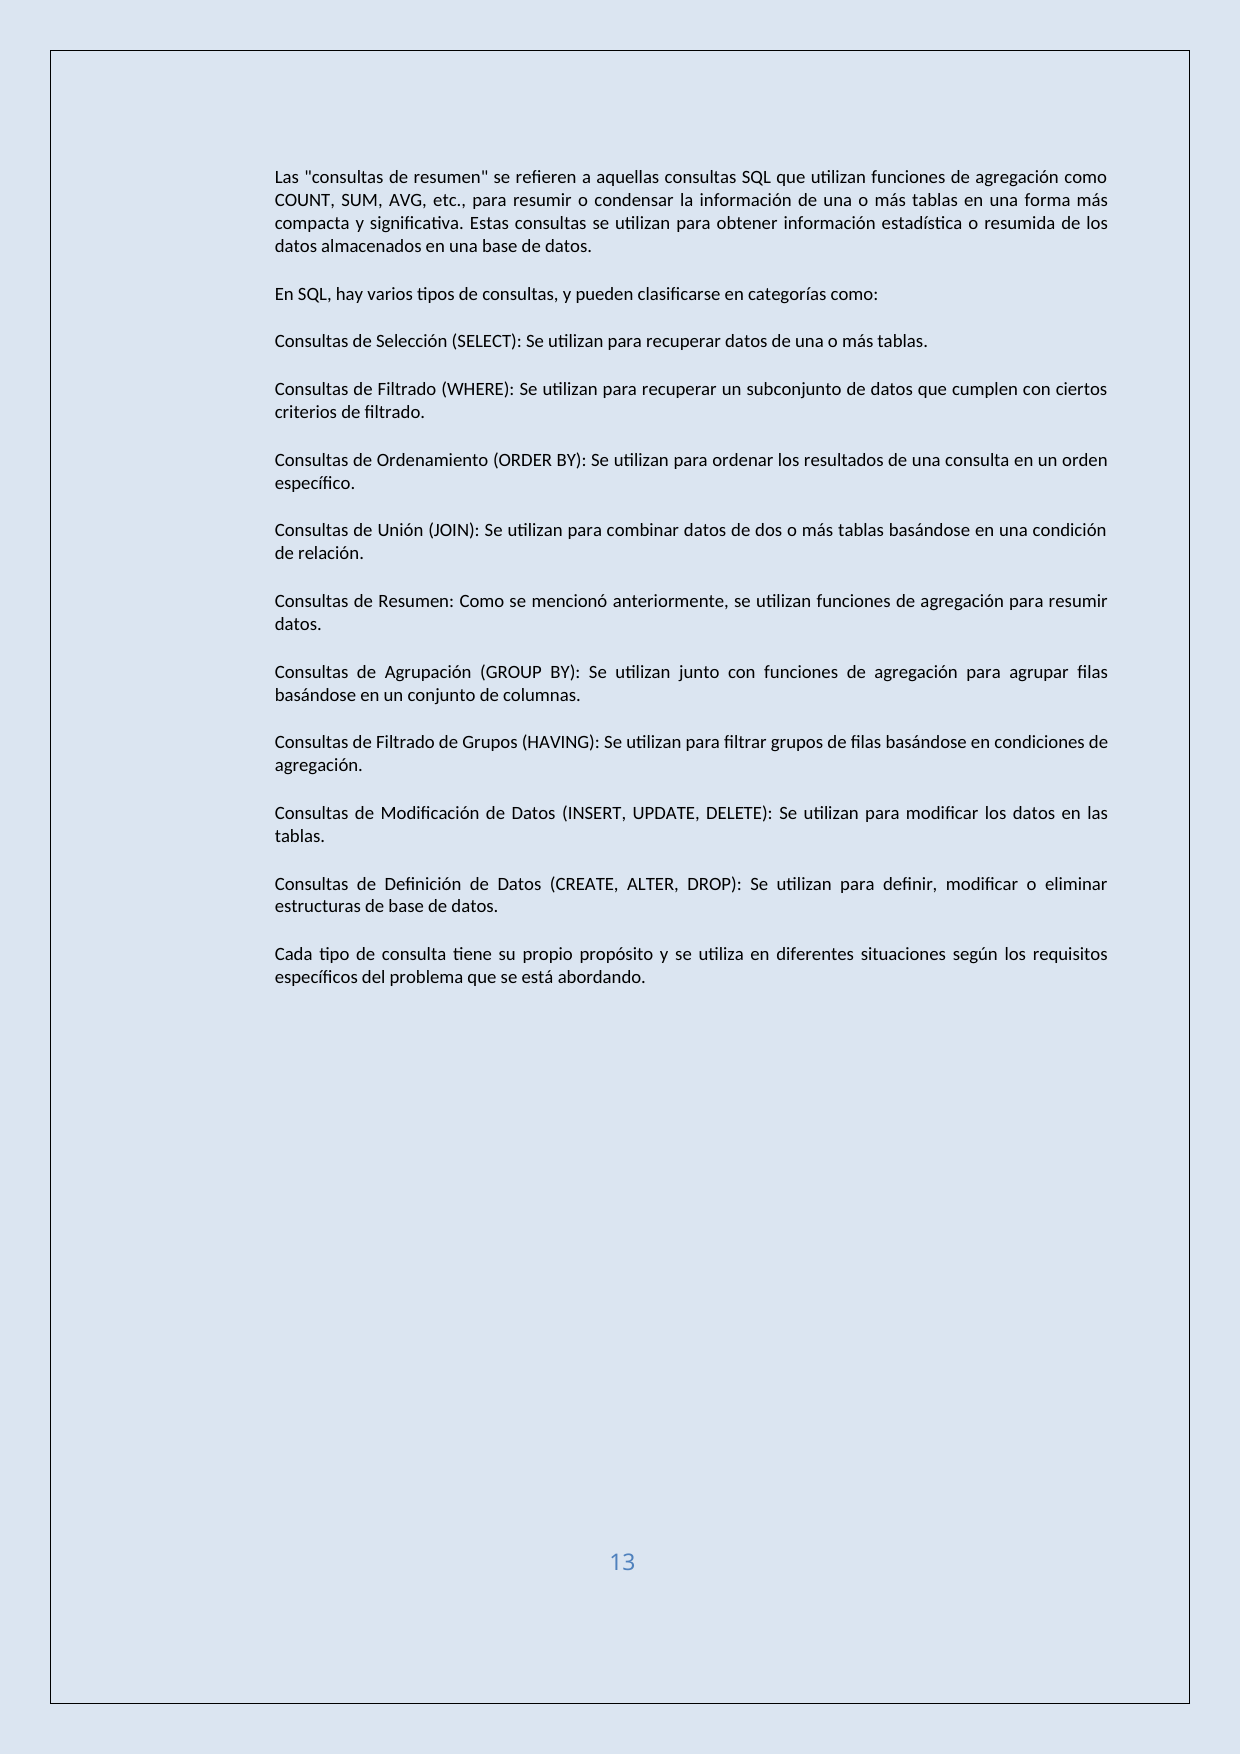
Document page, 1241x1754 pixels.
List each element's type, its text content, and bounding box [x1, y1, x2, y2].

text Consultas de Filtrado (WHERE): Se utilizan para recuperar un subconjunto de datos que cumplen con ciertos criterios de filtrado. [274, 377, 1109, 423]
text Consultas de Filtrado de Grupos (HAVING): Se utilizan para filtrar grupos de filas basándose en condiciones de agregación. [274, 731, 1109, 776]
text Las "consultas de resumen" se refieren a aquellas consultas SQL que utilizan funciones de agregación como COUNT, SUM, AVG, etc., para resumir o condensar la información de una o más tablas en una forma más compacta y significativa. Estas consultas se utilizan para obtener información estadística o resumida de los datos almacenados en una base de datos. [274, 166, 1109, 257]
text Cada tipo de consulta tiene su propio propósito y se utiliza en diferentes situaciones según los requisitos específicos del problema que se está abordando. [274, 942, 1109, 988]
text Consultas de Resumen: Como se mencionó anteriormente, se utilizan funciones de agregación para resumir datos. [274, 589, 1109, 635]
text Consultas de Selección (SELECT): Se utilizan para recuperar datos de una o más tablas. [274, 330, 1109, 353]
text Consultas de Agrupación (GROUP BY): Se utilizan junto con funciones de agregación para agrupar filas basándose en un conjunto de columnas. [274, 660, 1109, 706]
text Consultas de Definición de Datos (CREATE, ALTER, DROP): Se utilizan para definir, modificar o eliminar estructuras de base de datos. [274, 872, 1109, 918]
text Consultas de Unión (JOIN): Se utilizan para combinar datos de dos o más tablas basándose en una condición de relación. [274, 519, 1109, 564]
text Consultas de Modificación de Datos (INSERT, UPDATE, DELETE): Se utilizan para modificar los datos en las tablas. [274, 801, 1109, 847]
text En SQL, hay varios tipos de consultas, y pueden clasificarse en categorías como: [274, 282, 1109, 305]
text Consultas de Ordenamiento (ORDER BY): Se utilizan para ordenar los resultados de una consulta en un orden específico. [274, 448, 1109, 494]
